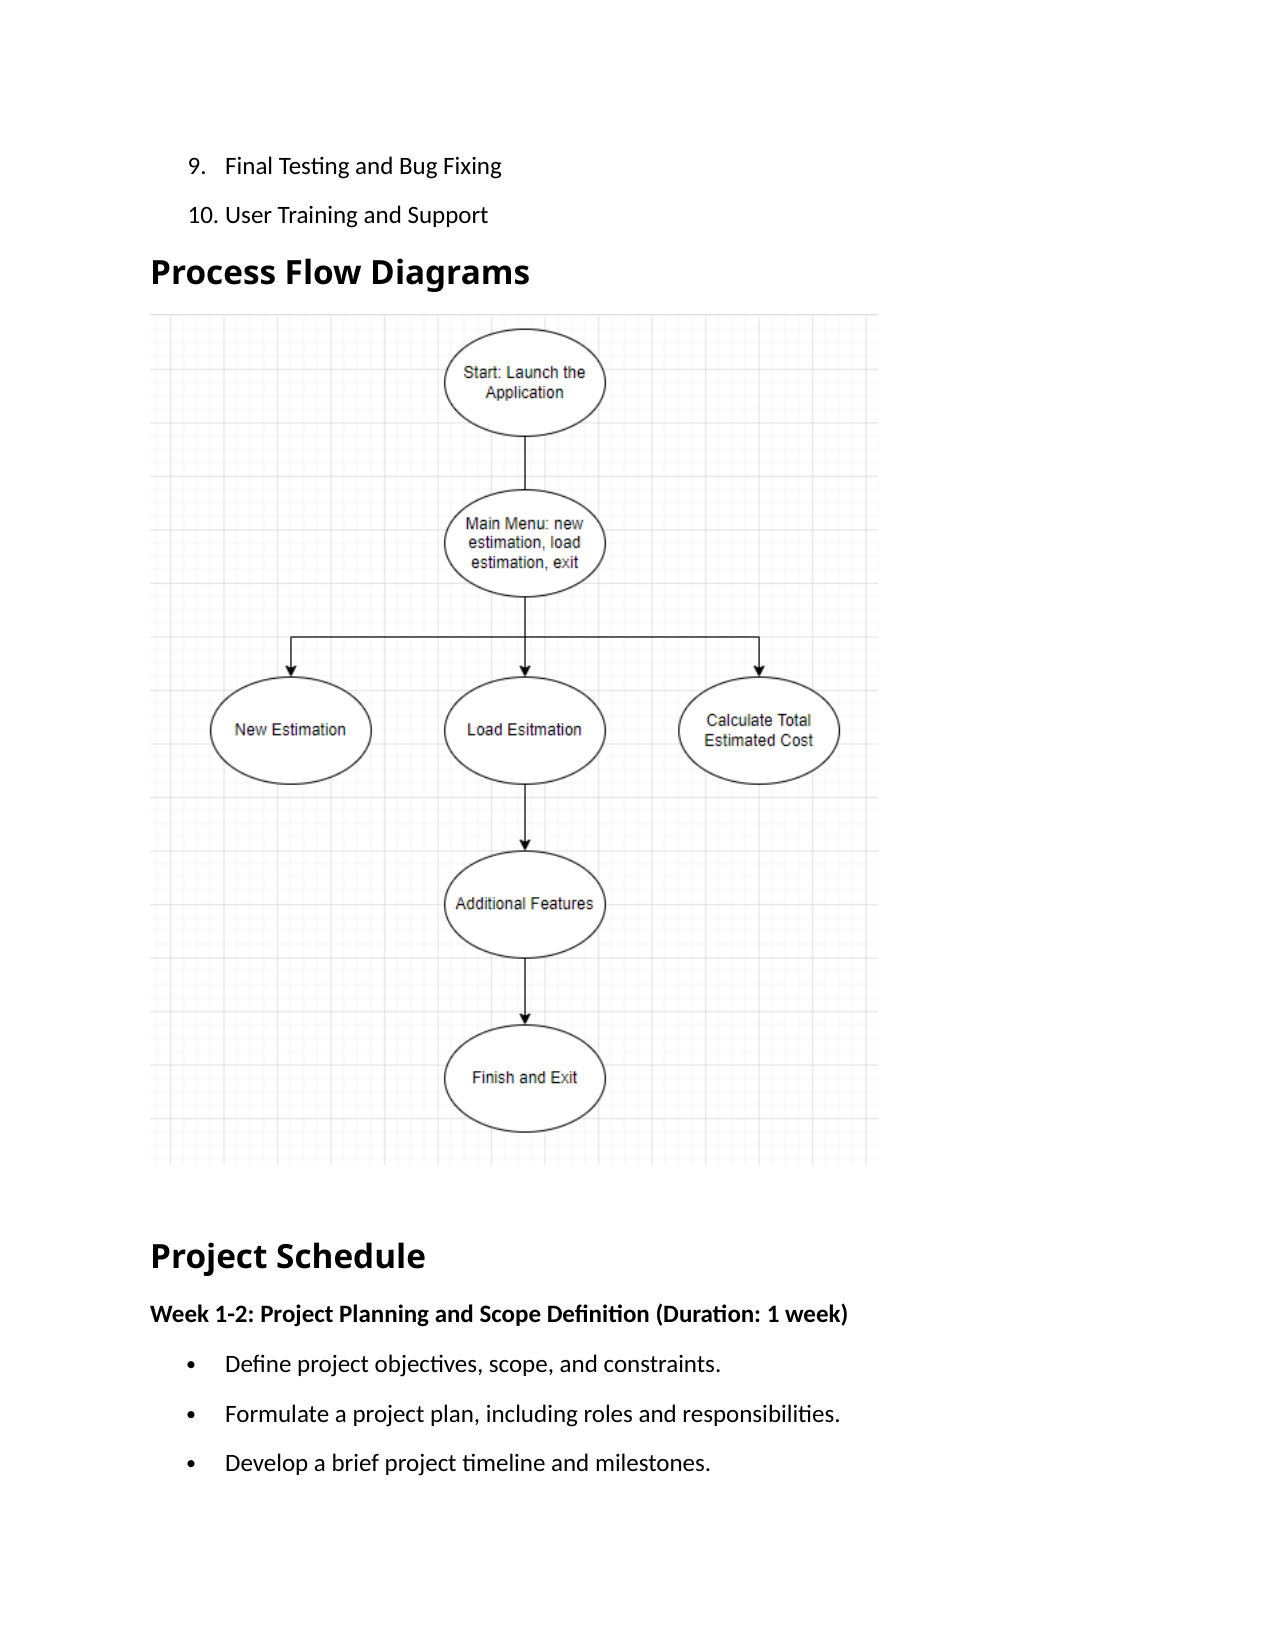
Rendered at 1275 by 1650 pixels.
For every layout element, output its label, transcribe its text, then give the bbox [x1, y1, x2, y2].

text Week 1-2: Project Planning and Scope Definition (Duration: 1 week) [150, 1298, 1125, 1329]
list Develop a brief project timeline and milestones. [187, 1447, 1125, 1478]
list User Training and Support [187, 199, 1125, 230]
text Process Flow Diagrams [150, 249, 1125, 294]
picture [150, 314, 879, 1165]
text Project Schedule [150, 1233, 1125, 1278]
list Define project objectives, scope, and constraints. [187, 1348, 1125, 1379]
list Formulate a project plan, including roles and responsibilities. [187, 1398, 1125, 1428]
list Final Testing and Bug Fixing [187, 150, 1125, 181]
